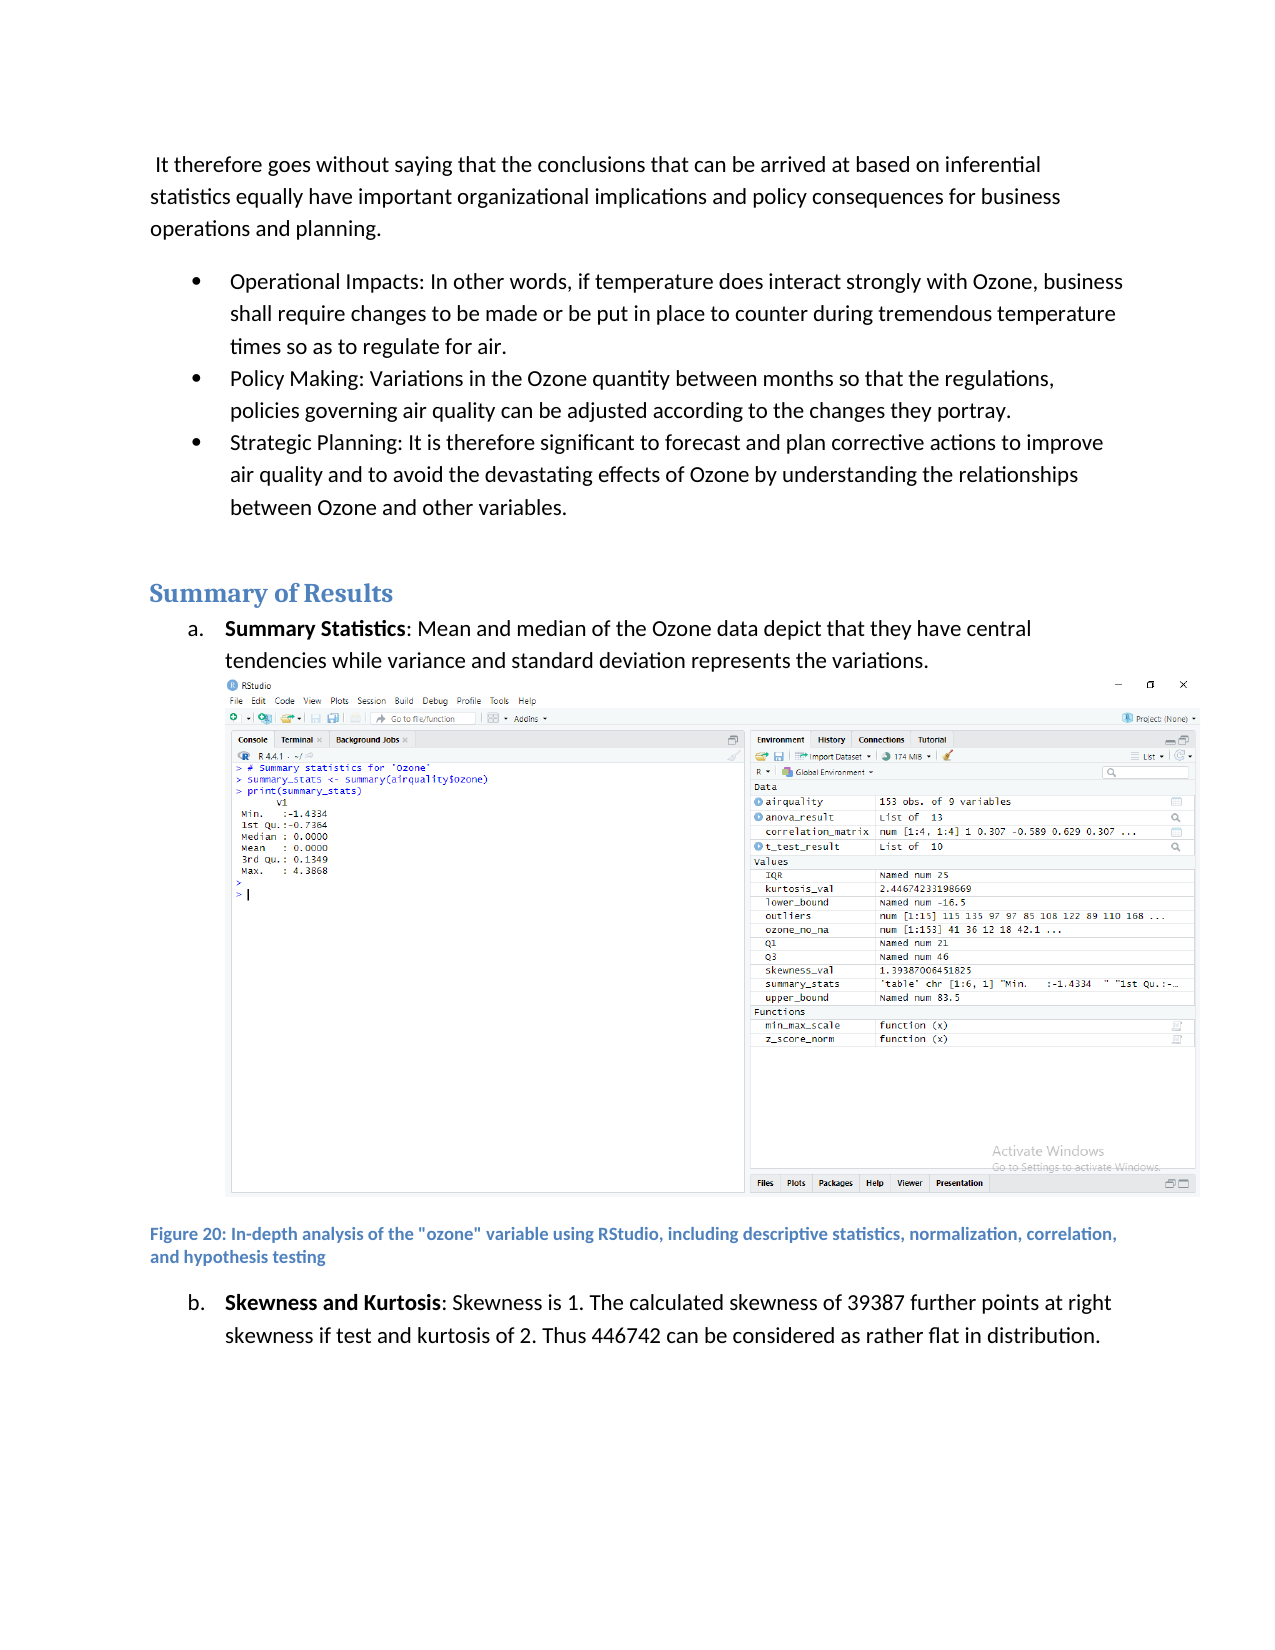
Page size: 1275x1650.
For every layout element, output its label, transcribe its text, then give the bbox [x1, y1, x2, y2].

list Operational Impacts: In other words, if temperature does interact strongly with Ozone, business shall require changes to be made or be put in place to counter during tremendous temperature times so as to regulate for air. [192, 267, 1125, 360]
list Strategic Planning: It is therefore significant to forecast and plan corrective actions to improve air quality and to avoid the devastating effects of Ozone by understanding the relationships between Ozone and other variables. [192, 428, 1125, 521]
list Summary Statistics: Mean and median of the Ozone data depict that they have central tendencies while variance and standard deviation represents the variations. [187, 614, 1125, 674]
subtitle Summary of Results [150, 578, 1125, 609]
list Policy Making: Variations in the Ozone quantity between months so that the regulations, policies governing air quality can be adjusted according to the changes they portray. [192, 364, 1125, 424]
text It therefore goes without saying that the conclusions that can be arrived at based on inferential statistics equally have important organizational implications and policy consequences for business operations and planning. [150, 150, 1125, 242]
list Skewness and Kurtosis: Skewness is 1. The calculated skewness of 39387 further points at right skewness if test and kurtosis of 2. Thus 446742 can be considered as rather flat in distribution. [187, 1288, 1125, 1349]
picture [225, 678, 1200, 1197]
